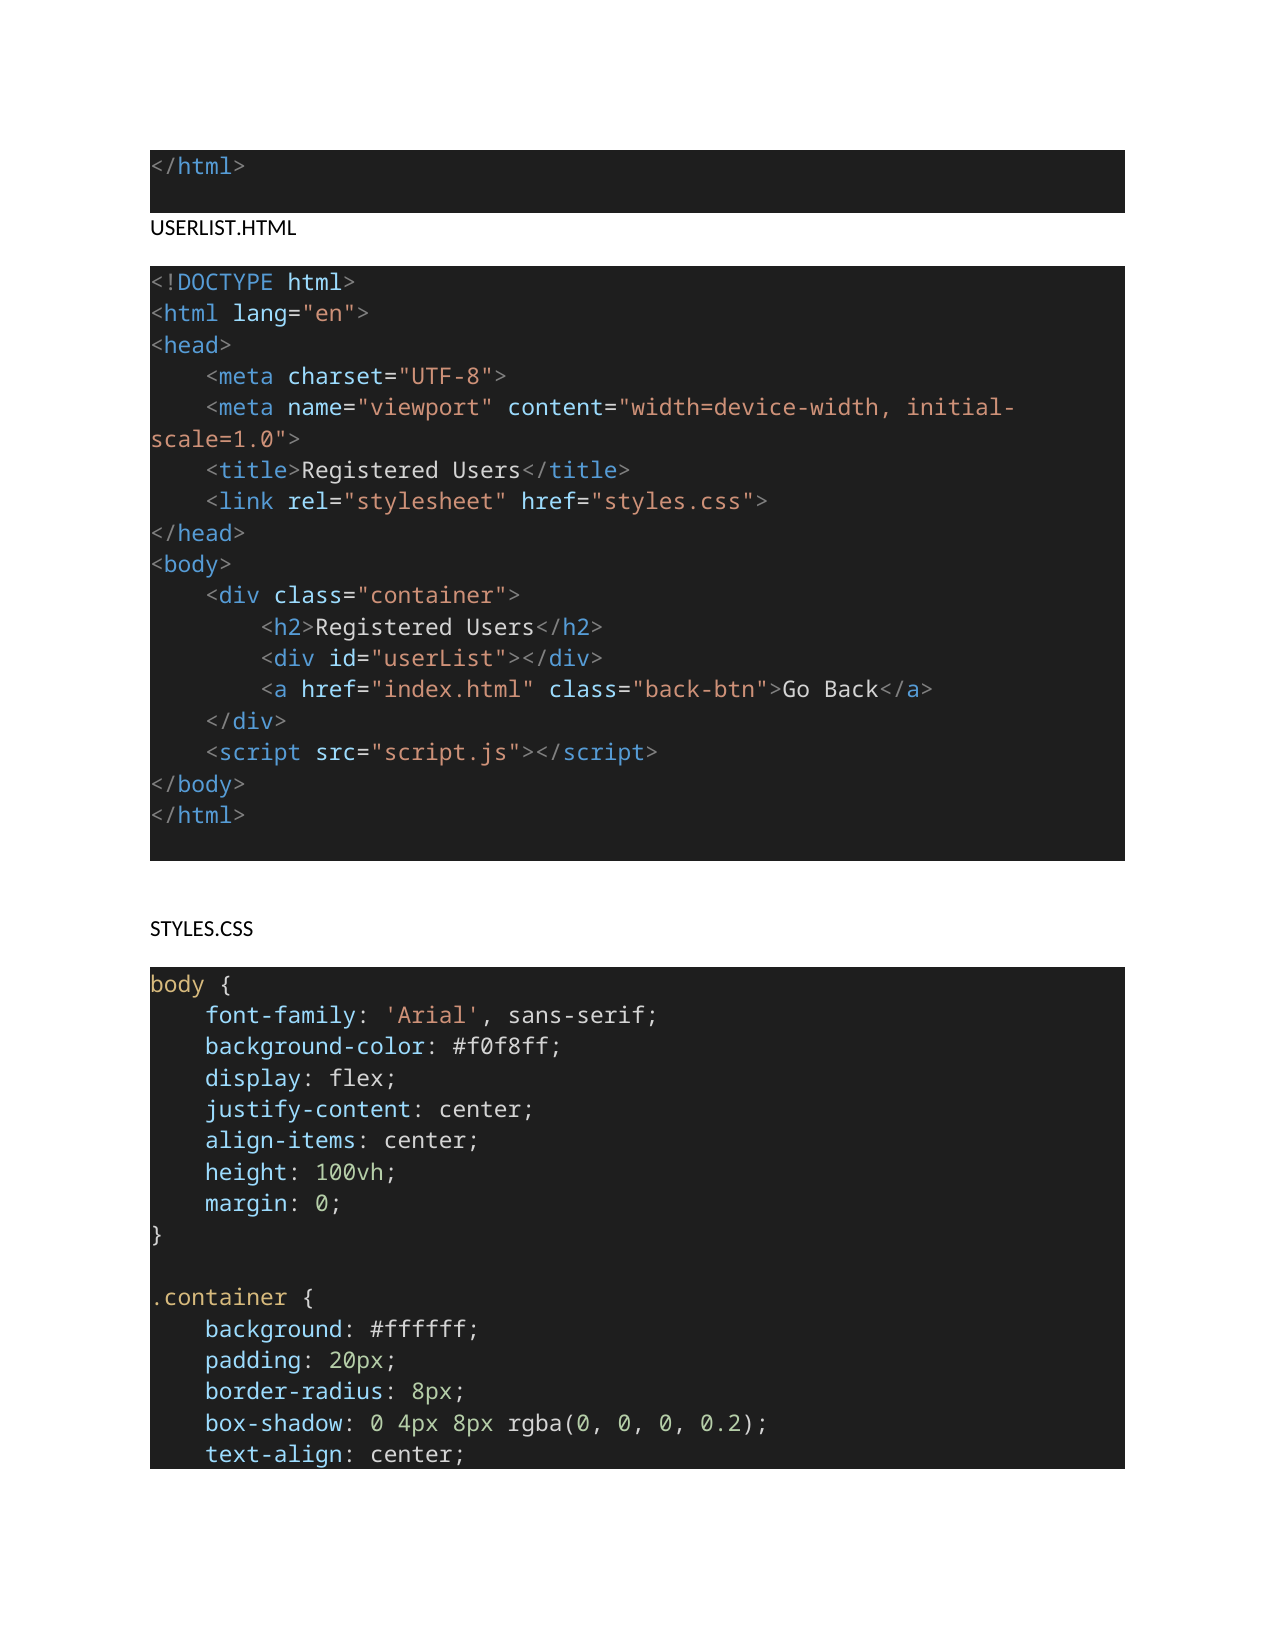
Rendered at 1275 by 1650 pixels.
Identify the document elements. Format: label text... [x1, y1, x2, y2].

text </head> [150, 517, 1125, 548]
text <body> [150, 548, 1125, 579]
text <a href="index.html" class="back-btn">Go Back</a> [150, 673, 1125, 705]
text <meta name="viewport" content="width=device-width, initial-scale=1.0"> [150, 391, 1125, 454]
text <title>Registered Users</title> [150, 454, 1125, 485]
text body { [150, 967, 1125, 999]
text <link rel="stylesheet" href="styles.css"> [150, 485, 1125, 517]
text } [150, 1218, 1125, 1250]
text margin: 0; [150, 1187, 1125, 1218]
text <!DOCTYPE html> [150, 266, 1125, 297]
text justify-content: center; [150, 1093, 1125, 1124]
text <html lang="en"> [150, 297, 1125, 328]
text display: flex; [150, 1062, 1125, 1093]
text <div class="container"> [150, 579, 1125, 611]
text </html> [150, 150, 1125, 181]
text <h2>Registered Users</h2> [150, 611, 1125, 642]
text <meta charset="UTF-8"> [150, 360, 1125, 391]
text .container { [150, 1281, 1125, 1312]
text <head> [150, 328, 1125, 360]
text padding: 20px; [150, 1344, 1125, 1375]
text <div id="userList"></div> [150, 642, 1125, 673]
text text-align: center; [150, 1438, 1125, 1469]
text </html> [150, 799, 1125, 830]
text </div> [150, 705, 1125, 736]
text </body> [150, 767, 1125, 799]
text STYLES.CSS [150, 914, 1125, 942]
text box-shadow: 0 4px 8px rgba(0, 0, 0, 0.2); [150, 1406, 1125, 1438]
text align-items: center; [150, 1124, 1125, 1156]
text font-family: 'Arial', sans-serif; [150, 999, 1125, 1030]
text <script src="script.js"></script> [150, 736, 1125, 767]
text USERLIST.HTML [150, 213, 1125, 241]
text background: #ffffff; [150, 1312, 1125, 1344]
text border-radius: 8px; [150, 1375, 1125, 1406]
text background-color: #f0f8ff; [150, 1030, 1125, 1062]
text height: 100vh; [150, 1156, 1125, 1187]
